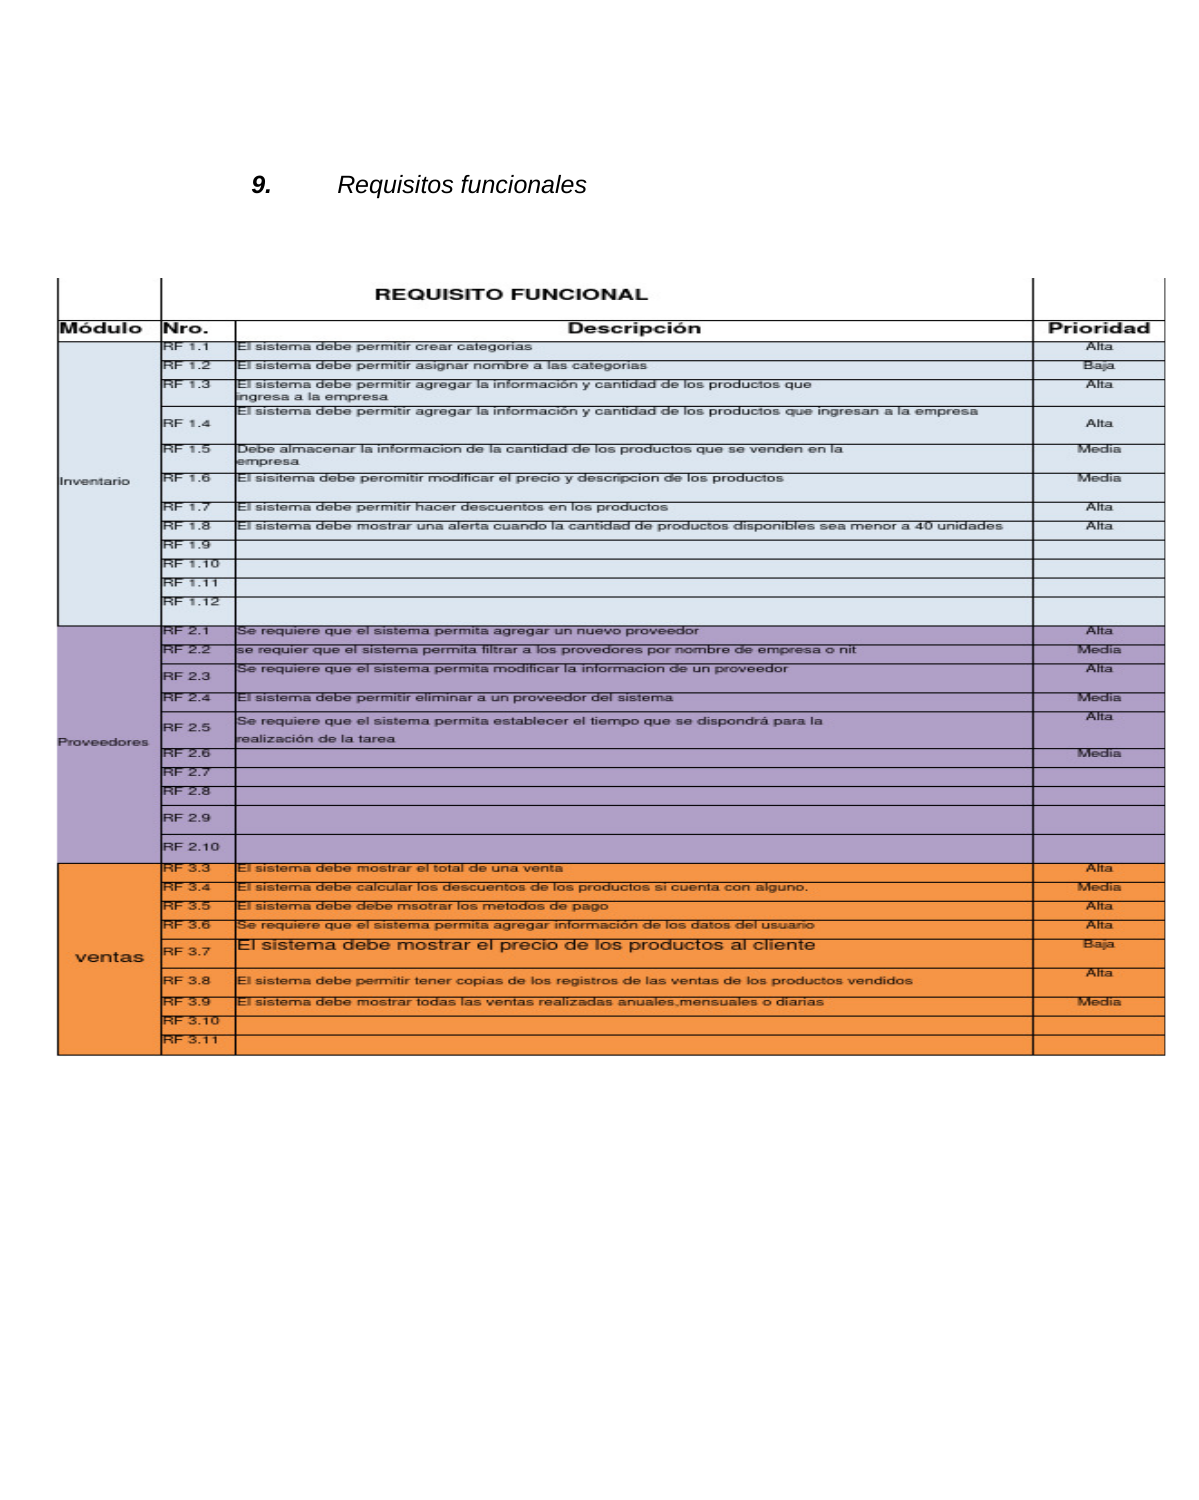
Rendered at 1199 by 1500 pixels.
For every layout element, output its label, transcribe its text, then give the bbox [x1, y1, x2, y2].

subtitle Requisitos funcionales [251, 170, 1166, 199]
picture [56, 278, 1166, 1057]
